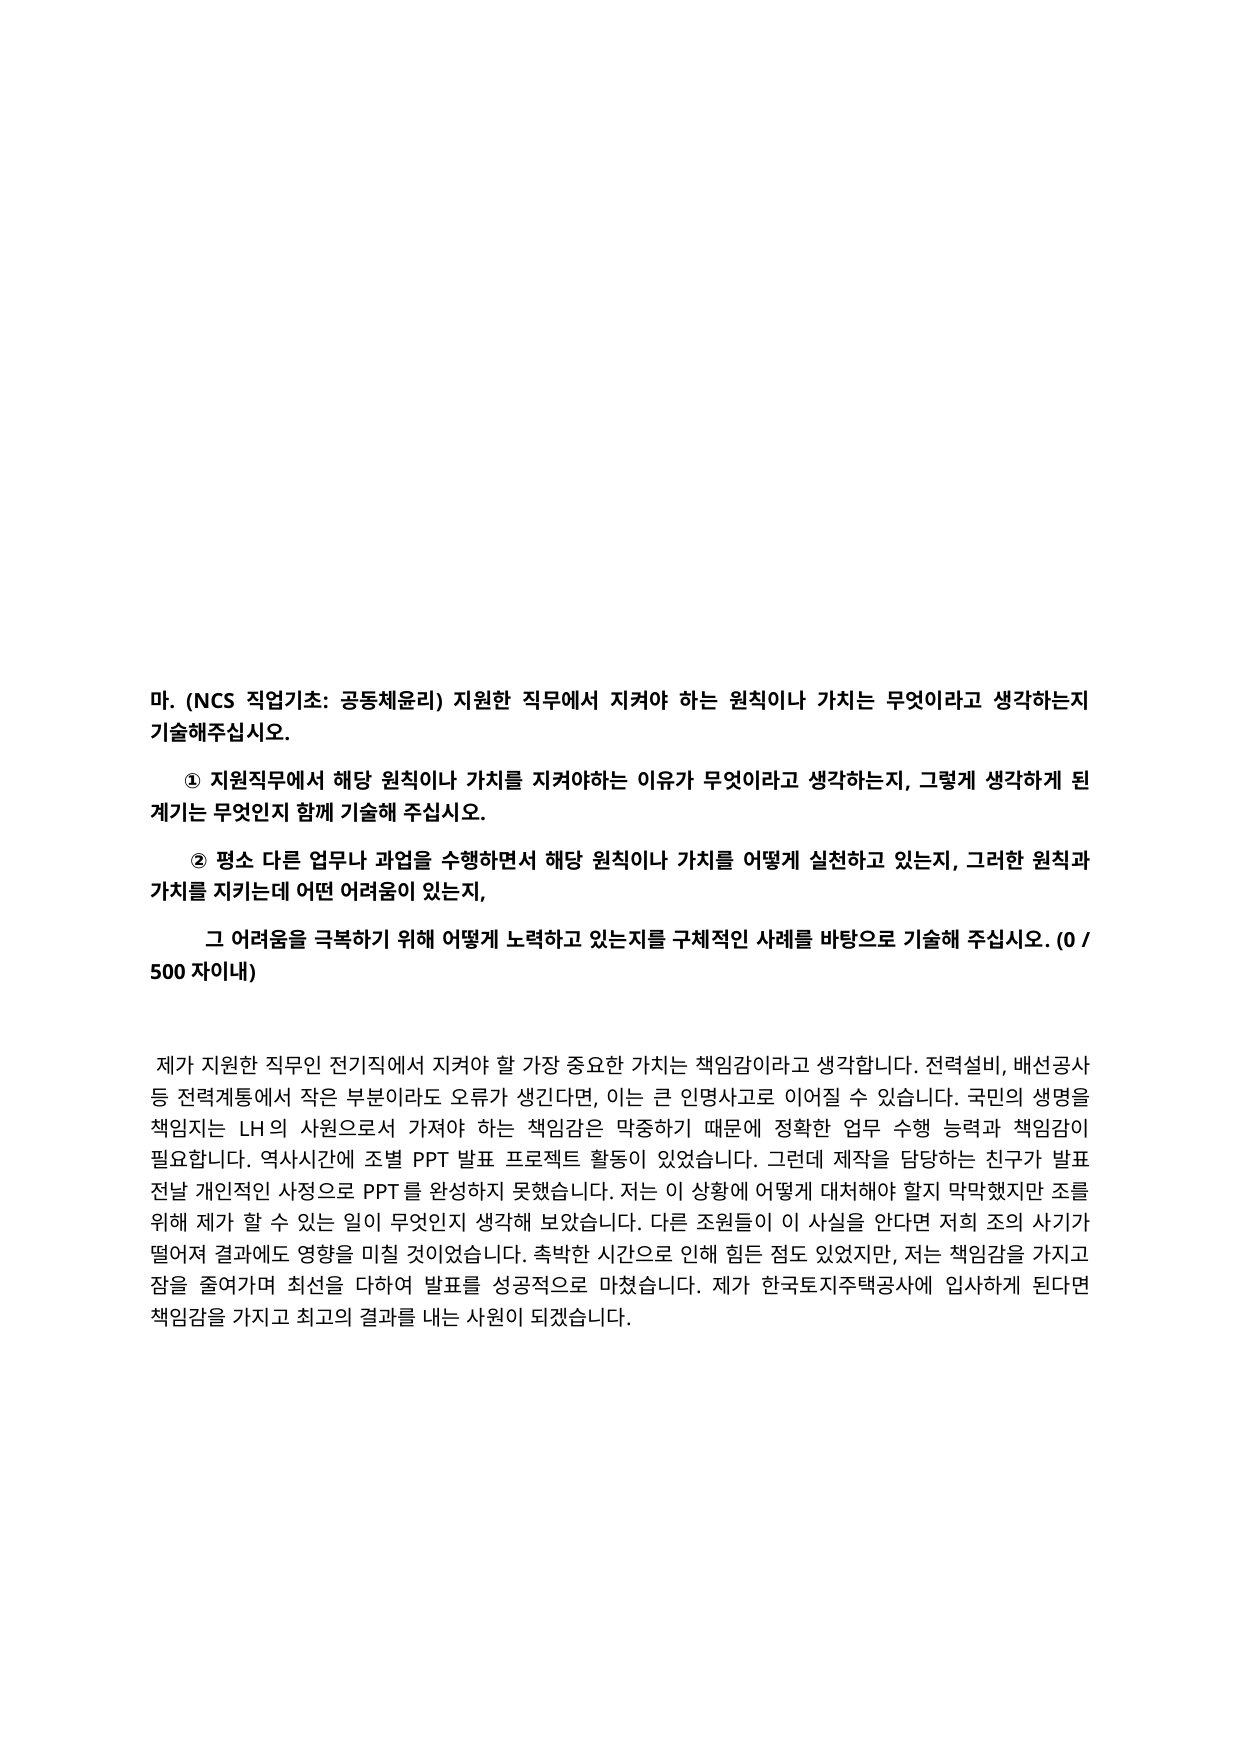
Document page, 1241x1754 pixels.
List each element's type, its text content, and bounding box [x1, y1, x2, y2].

text 제가 지원한 직무인 전기직에서 지켜야 할 가장 중요한 가치는 책임감이라고 생각합니다. 전력설비, 배선공사 등 전력계통에서 작은 부분이라도 오류가 생긴다면, 이는 큰 인명사고로 이어질 수 있습니다. 국민의 생명을 책임지는 LH의 사원으로서 가져야 하는 책임감은 막중하기 때문에 정확한 업무 수행 능력과 책임감이 필요합니다. 역사시간에 조별 PPT 발표 프로젝트 활동이 있었습니다. 그런데 제작을 담당하는 친구가 발표 전날 개인적인 사정으로 PPT를 완성하지 못했습니다. 저는 이 상황에 어떻게 대처해야 할지 막막했지만 조를 위해 제가 할 수 있는 일이 무엇인지 생각해 보았습니다. 다른 조원들이 이 사실을 안다면 저희 조의 사기가 떨어져 결과에도 영향을 미칠 것이었습니다. 촉박한 시간으로 인해 힘든 점도 있었지만, 저는 책임감을 가지고 잠을 줄여가며 최선을 다하여 발표를 성공적으로 마쳤습니다. 제가 한국토지주택공사에 입사하게 된다면 책임감을 가지고 최고의 결과를 내는 사원이 되겠습니다. [150, 1049, 1090, 1331]
text ① 지원직무에서 해당 원칙이나 가치를 지켜야하는 이유가 무엇이라고 생각하는지, 그렇게 생각하게 된 계기는 무엇인지 함께 기술해 주십시오. [150, 764, 1090, 826]
text 그 어려움을 극복하기 위해 어떻게 노력하고 있는지를 구체적인 사례를 바탕으로 기술해 주십시오. (0 / 500 자이내) [150, 923, 1090, 985]
text 마. (NCS 직업기초: 공동체윤리) 지원한 직무에서 지켜야 하는 원칙이나 가치는 무엇이라고 생각하는지 기술해주십시오. [150, 685, 1090, 747]
text ② 평소 다른 업무나 과업을 수행하면서 해당 원칙이나 가치를 어떻게 실천하고 있는지, 그러한 원칙과 가치를 지키는데 어떤 어려움이 있는지, [150, 844, 1090, 906]
